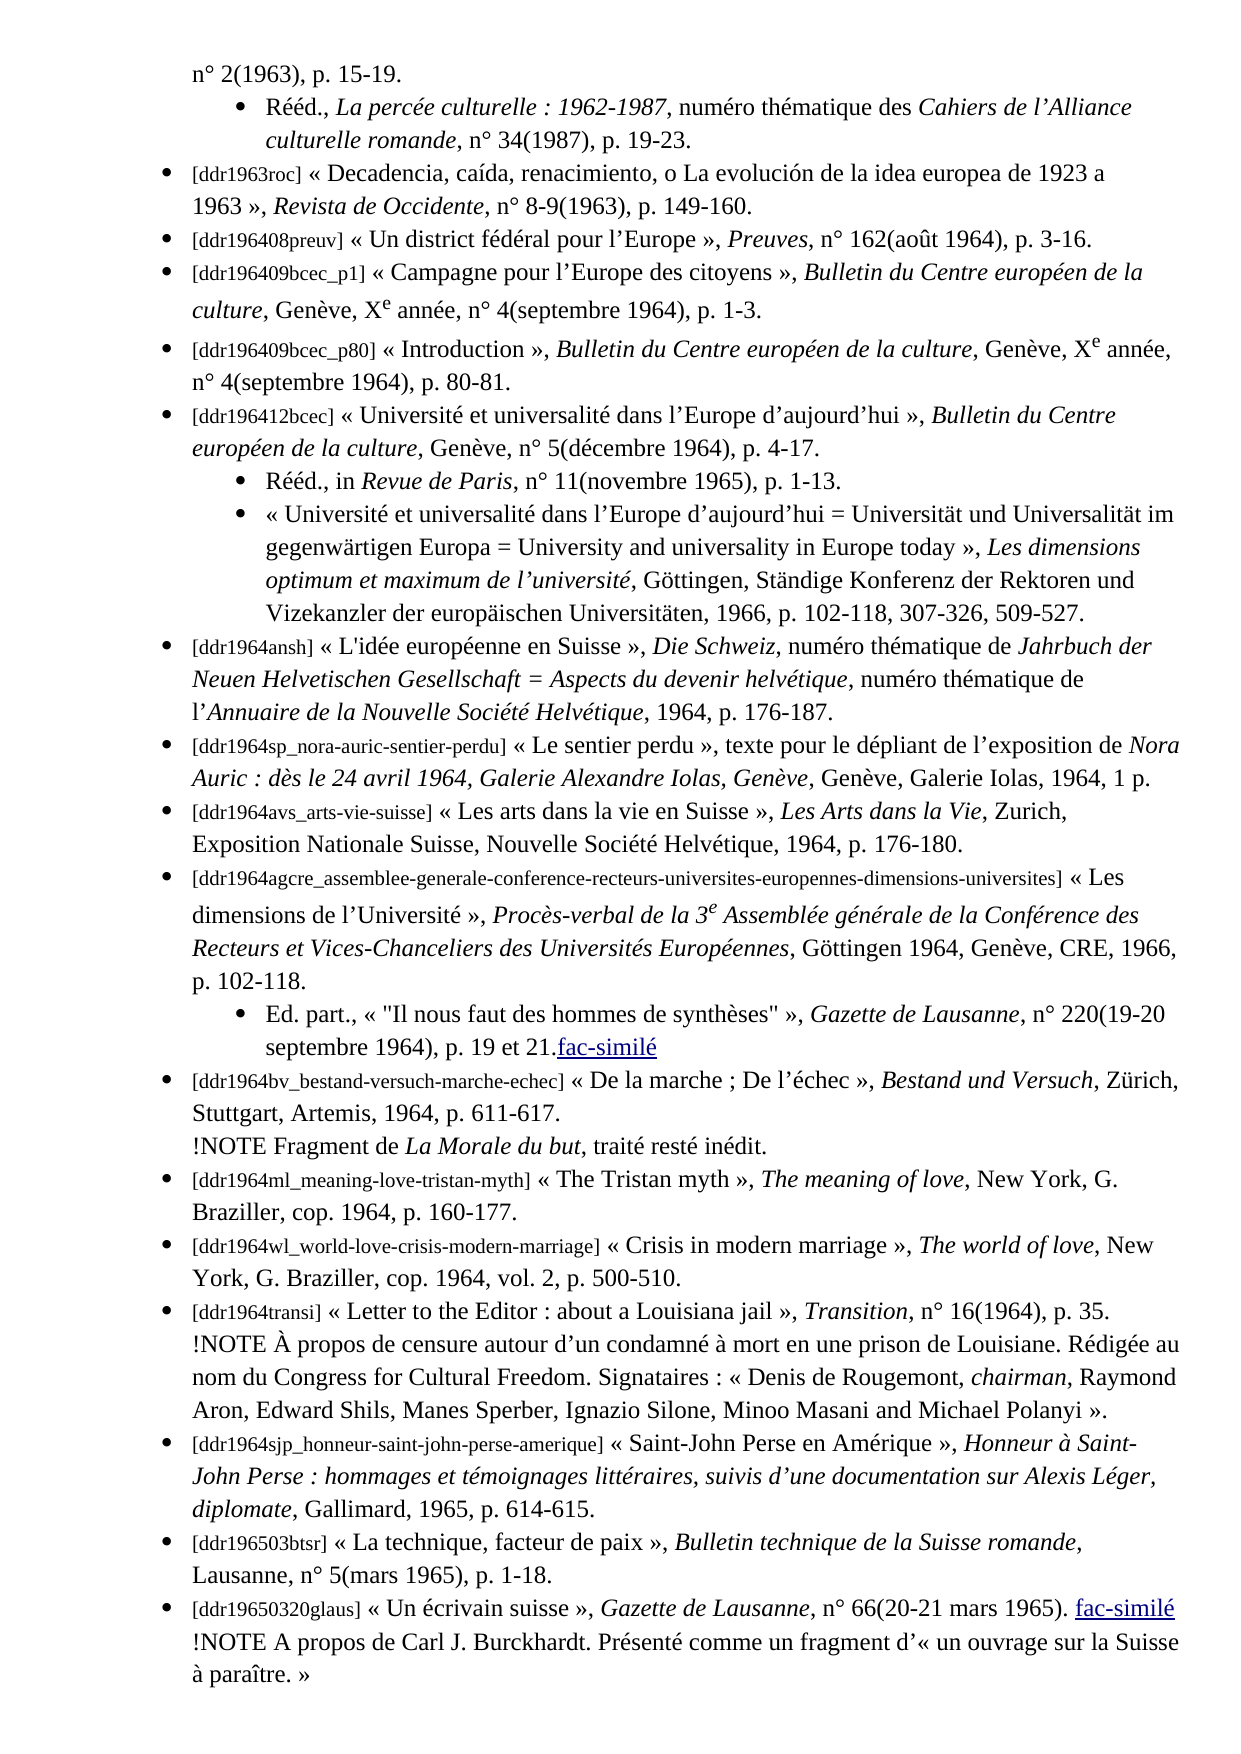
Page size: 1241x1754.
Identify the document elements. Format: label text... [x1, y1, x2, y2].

list Rééd., in Revue de Paris, n° 11(novembre 1965), p. 1-13. [236, 466, 1181, 494]
list !NOTE Fragment de La Morale du but, traité resté inédit. [192, 1131, 1181, 1160]
list [ddr1964avs_arts-vie-suisse] « Les arts dans la vie en Suisse », Les Arts dans la Vie, Zurich, Exposition Nationale Suisse, Nouvelle Société Helvétique, 1964, p. 176-180. [162, 796, 1181, 858]
list [ddr1964bv_bestand-versuch-marche-echec] « De la marche ; De l’échec », Bestand und Versuch, Zürich, Stuttgart, Artemis, 1964, p. 611-617. [162, 1065, 1181, 1127]
list !NOTE A propos de Carl J. Burckhardt. Présenté comme un fragment d’« un ouvrage sur la Suisse à paraître. » [192, 1627, 1181, 1688]
list [ddr1964ansh] « L'idée européenne en Suisse », Die Schweiz, numéro thématique de Jahrbuch der Neuen Helvetischen Gesellschaft = Aspects du devenir helvétique, numéro thématique de l’Annuaire de la Nouvelle Société Helvétique, 1964, p. 176-187. [162, 631, 1181, 726]
list Ed. part., « "Il nous faut des hommes de synthèses" », Gazette de Lausanne, n° 220(19-20 septembre 1964), p. 19 et 21.fac-similé [236, 999, 1181, 1061]
list [ddr1964ml_meaning-love-tristan-myth] « The Tristan myth », The meaning of love, New York, G. Braziller, cop. 1964, p. 160-177. [162, 1164, 1181, 1226]
list [ddr1964wl_world-love-crisis-modern-marriage] « Crisis in modern marriage », The world of love, New York, G. Braziller, cop. 1964, vol. 2, p. 500-510. [162, 1230, 1181, 1292]
list [ddr1964agcre_assemblee-generale-conference-recteurs-universites-europennes-dimensions-universites] « Les dimensions de l’Université », Procès-verbal de la 3e Assemblée générale de la Conférence des Recteurs et Vices-Chanceliers des Universités Européennes, Göttingen 1964, Genève, CRE, 1966, p. 102-118. [162, 862, 1181, 995]
list [ddr196409bcec_p80] « Introduction », Bulletin du Centre européen de la culture, Genève, Xe année, n° 4(septembre 1964), p. 80-81. [162, 329, 1181, 395]
list [ddr196409bcec_p1] « Campagne pour l’Europe des citoyens », Bulletin du Centre européen de la culture, Genève, Xe année, n° 4(septembre 1964), p. 1-3. [162, 257, 1181, 324]
list [ddr1964sjp_honneur-saint-john-perse-amerique] « Saint-John Perse en Amérique », Honneur à Saint-John Perse : hommages et témoignages littéraires, suivis d’une documentation sur Alexis Léger, diplomate, Gallimard, 1965, p. 614-615. [162, 1428, 1181, 1523]
list !NOTE À propos de censure autour d’un condamné à mort en une prison de Louisiane. Rédigée au nom du Congress for Cultural Freedom. Signataires : « Denis de Rougemont, chairman, Raymond Aron, Edward Shils, Manes Sperber, Ignazio Silone, Minoo Masani and Michael Polanyi ». [192, 1329, 1181, 1424]
list [ddr196412bcec] « Université et universalité dans l’Europe d’aujourd’hui », Bulletin du Centre européen de la culture, Genève, n° 5(décembre 1964), p. 4-17. [162, 400, 1181, 461]
list [ddr1964sp_nora-auric-sentier-perdu] « Le sentier perdu », texte pour le dépliant de l’exposition de Nora Auric : dès le 24 avril 1964, Galerie Alexandre Iolas, Genève, Genève, Galerie Iolas, 1964, 1 p. [162, 730, 1181, 792]
list « Université et universalité dans l’Europe d’aujourd’hui = Universität und Universalität im gegenwärtigen Europa = University and universality in Europe today », Les dimensions optimum et maximum de l’université, Göttingen, Ständige Konferenz der Rektoren und Vizekanzler der europäischen Universitäten, 1966, p. 102-118, 307-326, 509-527. [236, 499, 1181, 627]
list [ddr19650320glaus] « Un écrivain suisse », Gazette de Lausanne, n° 66(20-21 mars 1965). fac-similé [162, 1593, 1181, 1622]
list [ddr196408preuv] « Un district fédéral pour l’Europe », Preuves, n° 162(août 1964), p. 3-16. [162, 224, 1181, 253]
list [ddr1963roc] « Decadencia, caída, renacimiento, o La evolución de la idea europea de 1923 a 1963 », Revista de Occidente, n° 8-9(1963), p. 149-160. [162, 158, 1181, 220]
list [ddr196503btsr] « La technique, facteur de paix », Bulletin technique de la Suisse romande, Lausanne, n° 5(mars 1965), p. 1-18. [162, 1527, 1181, 1589]
list [ddr1964transi] « Letter to the Editor : about a Louisiana jail », Transition, n° 16(1964), p. 35. [162, 1296, 1181, 1325]
list Rééd., La percée culturelle : 1962-1987, numéro thématique des Cahiers de l’Alliance culturelle romande, n° 34(1987), p. 19-23. [236, 92, 1181, 154]
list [162, 59, 1181, 88]
